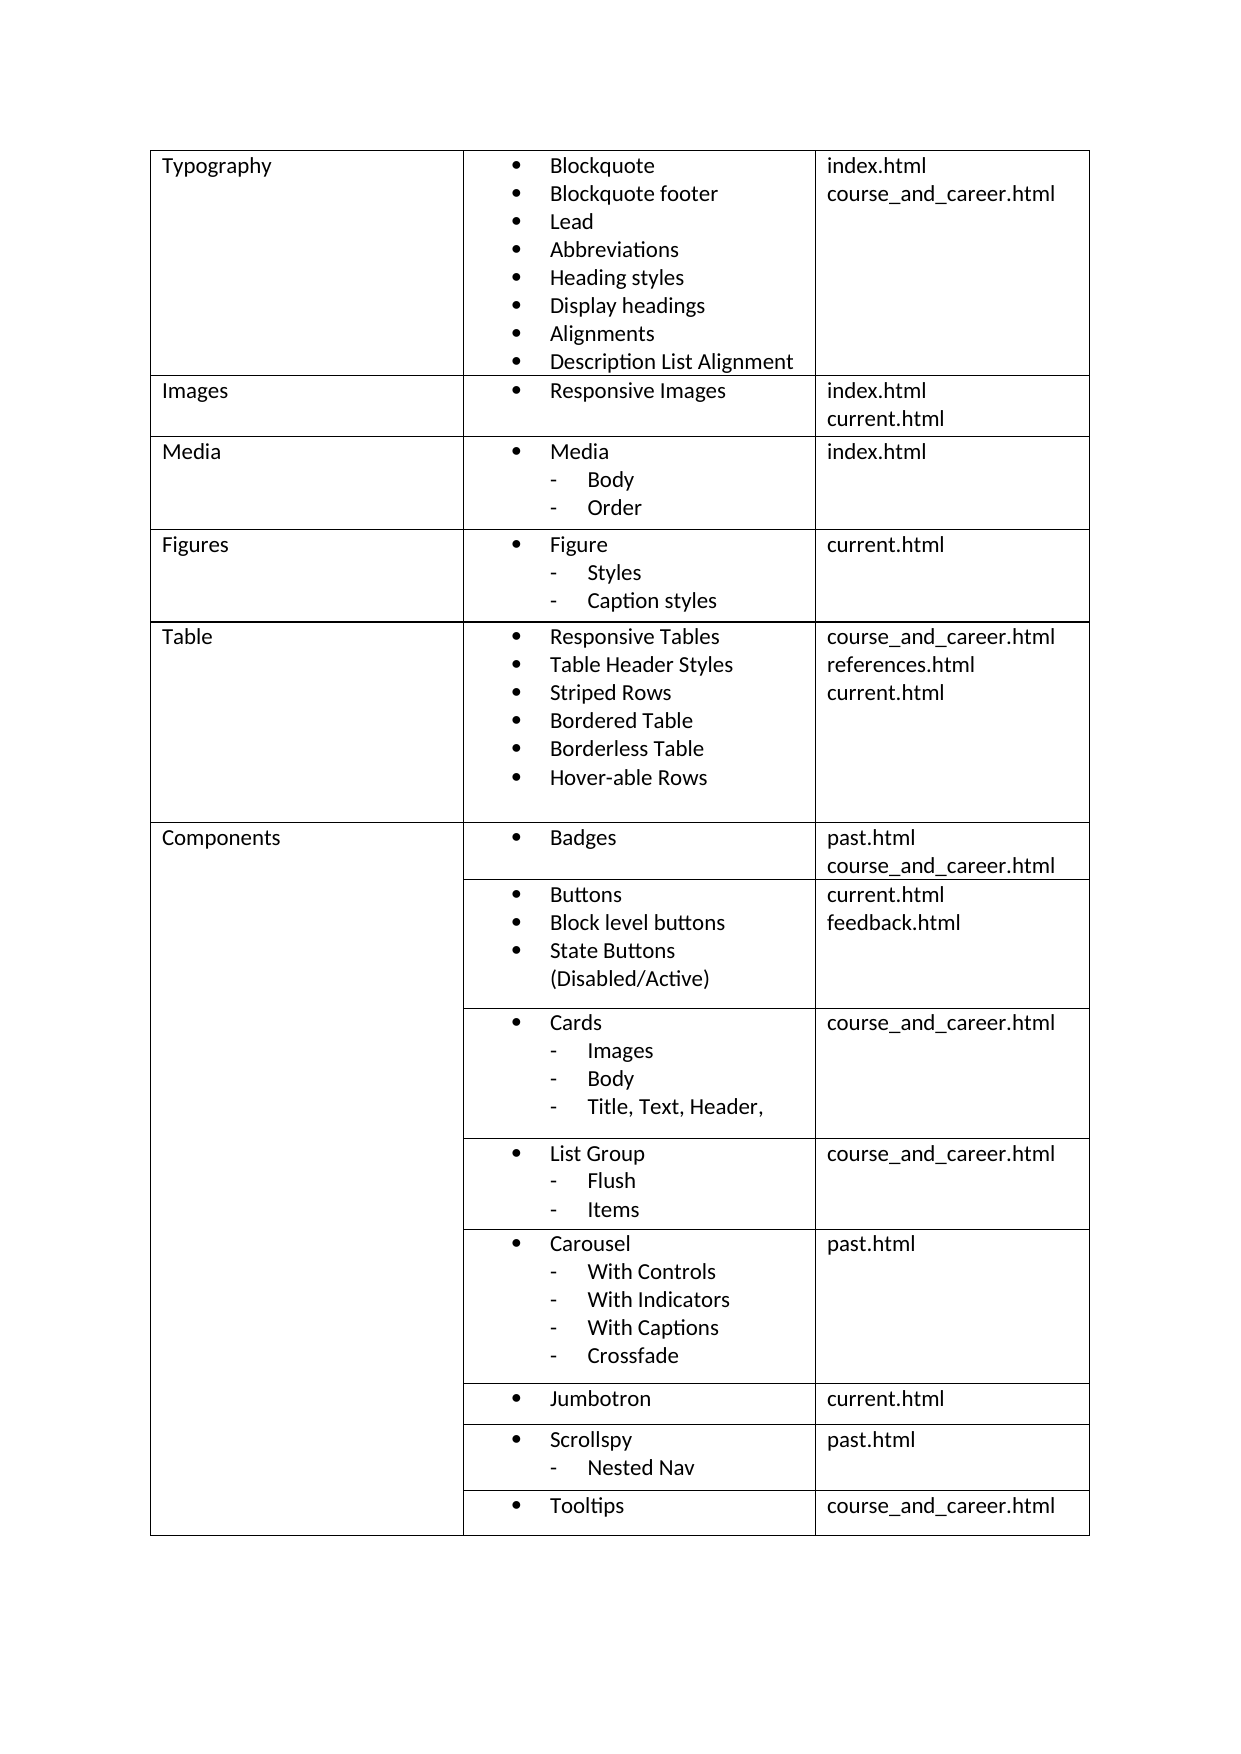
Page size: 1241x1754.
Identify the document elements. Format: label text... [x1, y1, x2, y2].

table_cell Images [151, 376, 463, 436]
table_cell Badges [464, 823, 815, 879]
table_cell Table [151, 623, 463, 822]
table_header Blockquote Blockquote footer Lead Abbreviations Heading styles Display headings Alignments Description List Alignment [464, 151, 815, 375]
table_cell Cards Images Body Title, Text, Header, [464, 1009, 815, 1138]
table_cell past.html [816, 1230, 1089, 1383]
table_cell Scrollspy Nested Nav [464, 1425, 815, 1490]
table_cell Media [151, 437, 463, 529]
table_cell course_and_career.html [816, 1009, 1089, 1138]
table_cell Responsive Tables Table Header Styles Striped Rows Bordered Table Borderless Table Hover-able Rows [464, 623, 815, 822]
table_cell Carousel With Controls With Indicators With Captions Crossfade [464, 1230, 815, 1383]
table_header Typography [151, 151, 463, 375]
table_cell Figures [151, 530, 463, 621]
table_cell course_and_career.html [816, 1139, 1089, 1228]
table_cell current.html feedback.html [816, 880, 1089, 1007]
table_header index.html course_and_career.html [816, 151, 1089, 375]
table_cell past.html course_and_career.html [816, 823, 1089, 879]
table_cell index.html current.html [816, 376, 1089, 436]
table_cell current.html [816, 530, 1089, 621]
table_cell course_and_career.html [816, 1491, 1089, 1534]
table_cell Jumbotron [464, 1384, 815, 1424]
table_cell index.html [816, 437, 1089, 529]
table_cell current.html [816, 1384, 1089, 1424]
table_cell Tooltips [464, 1491, 815, 1534]
table_cell Responsive Images [464, 376, 815, 436]
table_cell course_and_career.html references.html current.html [816, 623, 1089, 822]
table_cell List Group Flush Items [464, 1139, 815, 1228]
table_cell Components [151, 823, 463, 1534]
table_cell Buttons Block level buttons State Buttons (Disabled/Active) [464, 880, 815, 1007]
table_cell Figure Styles Caption styles [464, 530, 815, 621]
table_cell Media Body Order [464, 437, 815, 529]
table_cell past.html [816, 1425, 1089, 1490]
